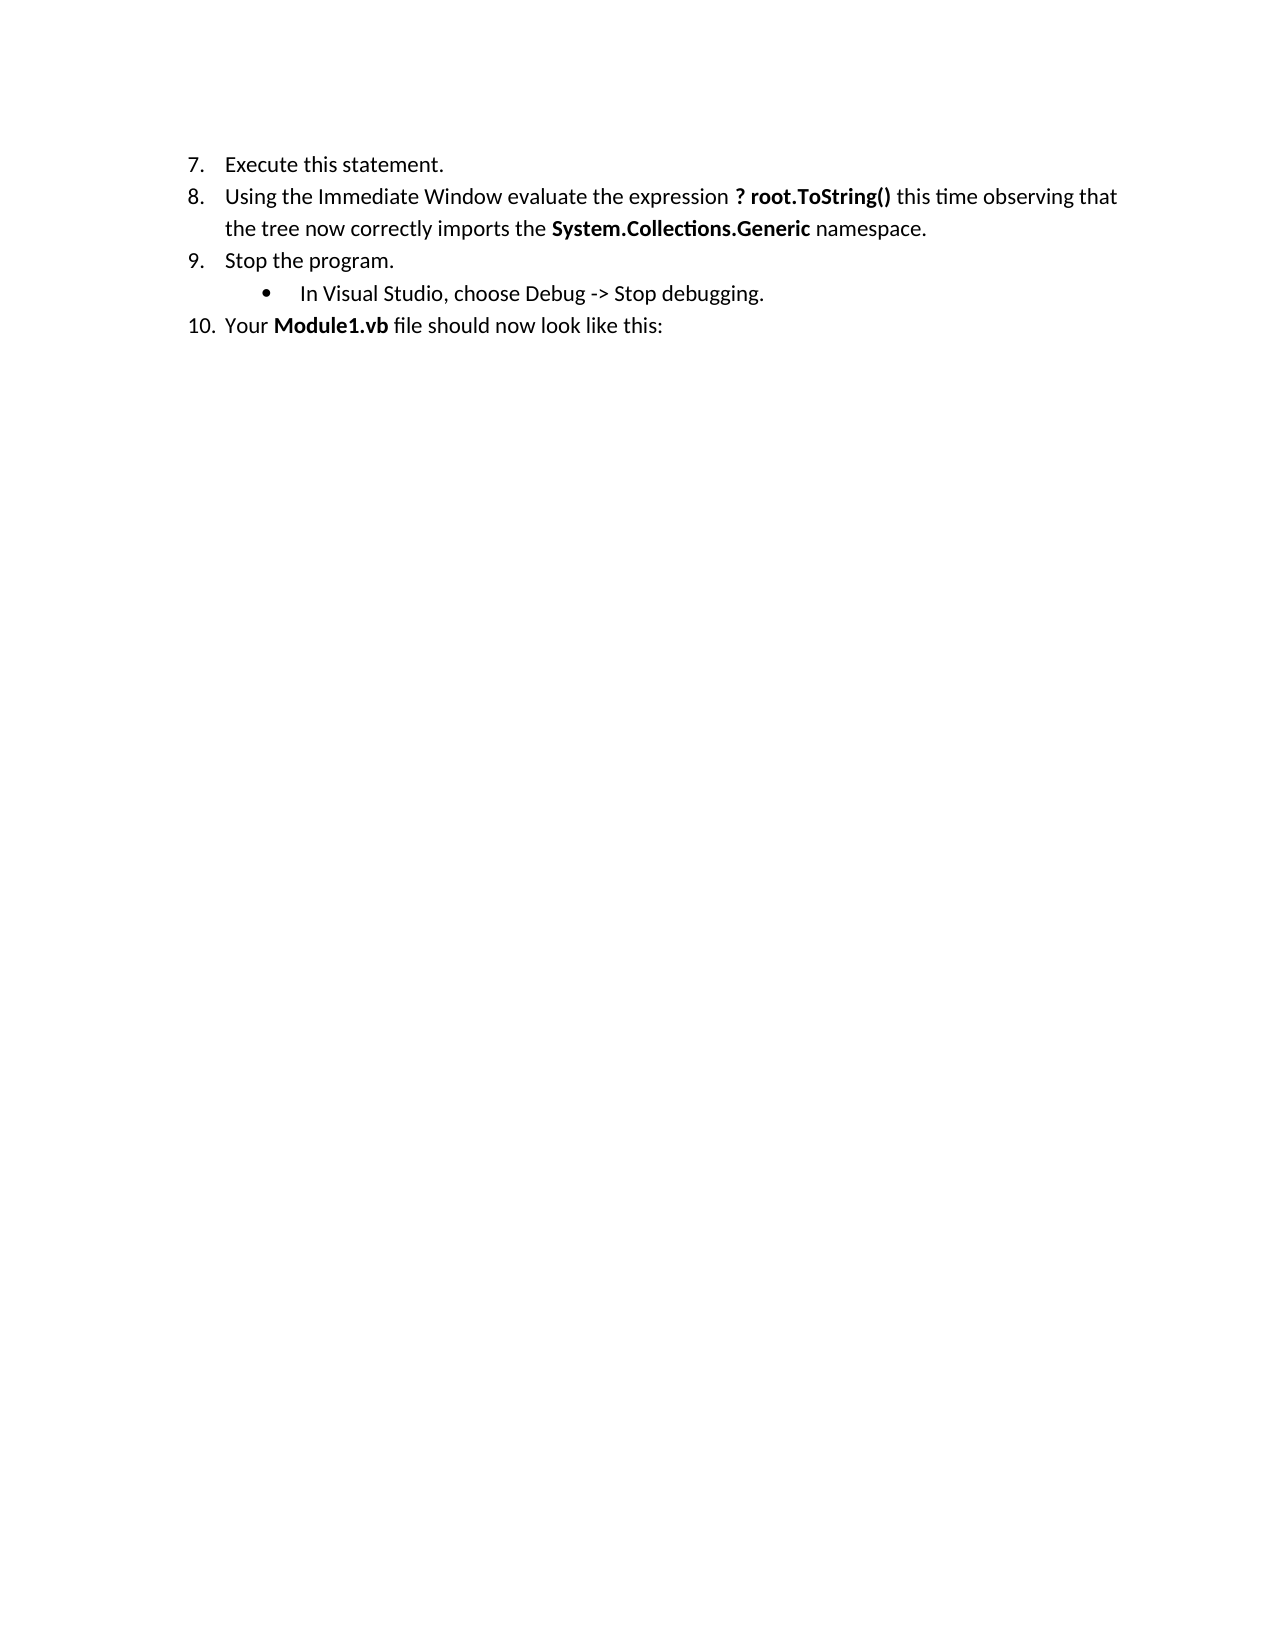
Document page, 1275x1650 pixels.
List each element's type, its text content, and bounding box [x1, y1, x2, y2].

list Using the Immediate Window evaluate the expression ? root.ToString() this time observing that the tree now correctly imports the System.Collections.Generic namespace. [187, 182, 1125, 242]
list Execute this statement. [187, 150, 1125, 178]
list Stop the program. [187, 247, 1125, 274]
list Your Module1.vb file should now look like this: [187, 311, 1125, 339]
list In Visual Studio, choose Debug -> Stop debugging. [262, 279, 1125, 307]
